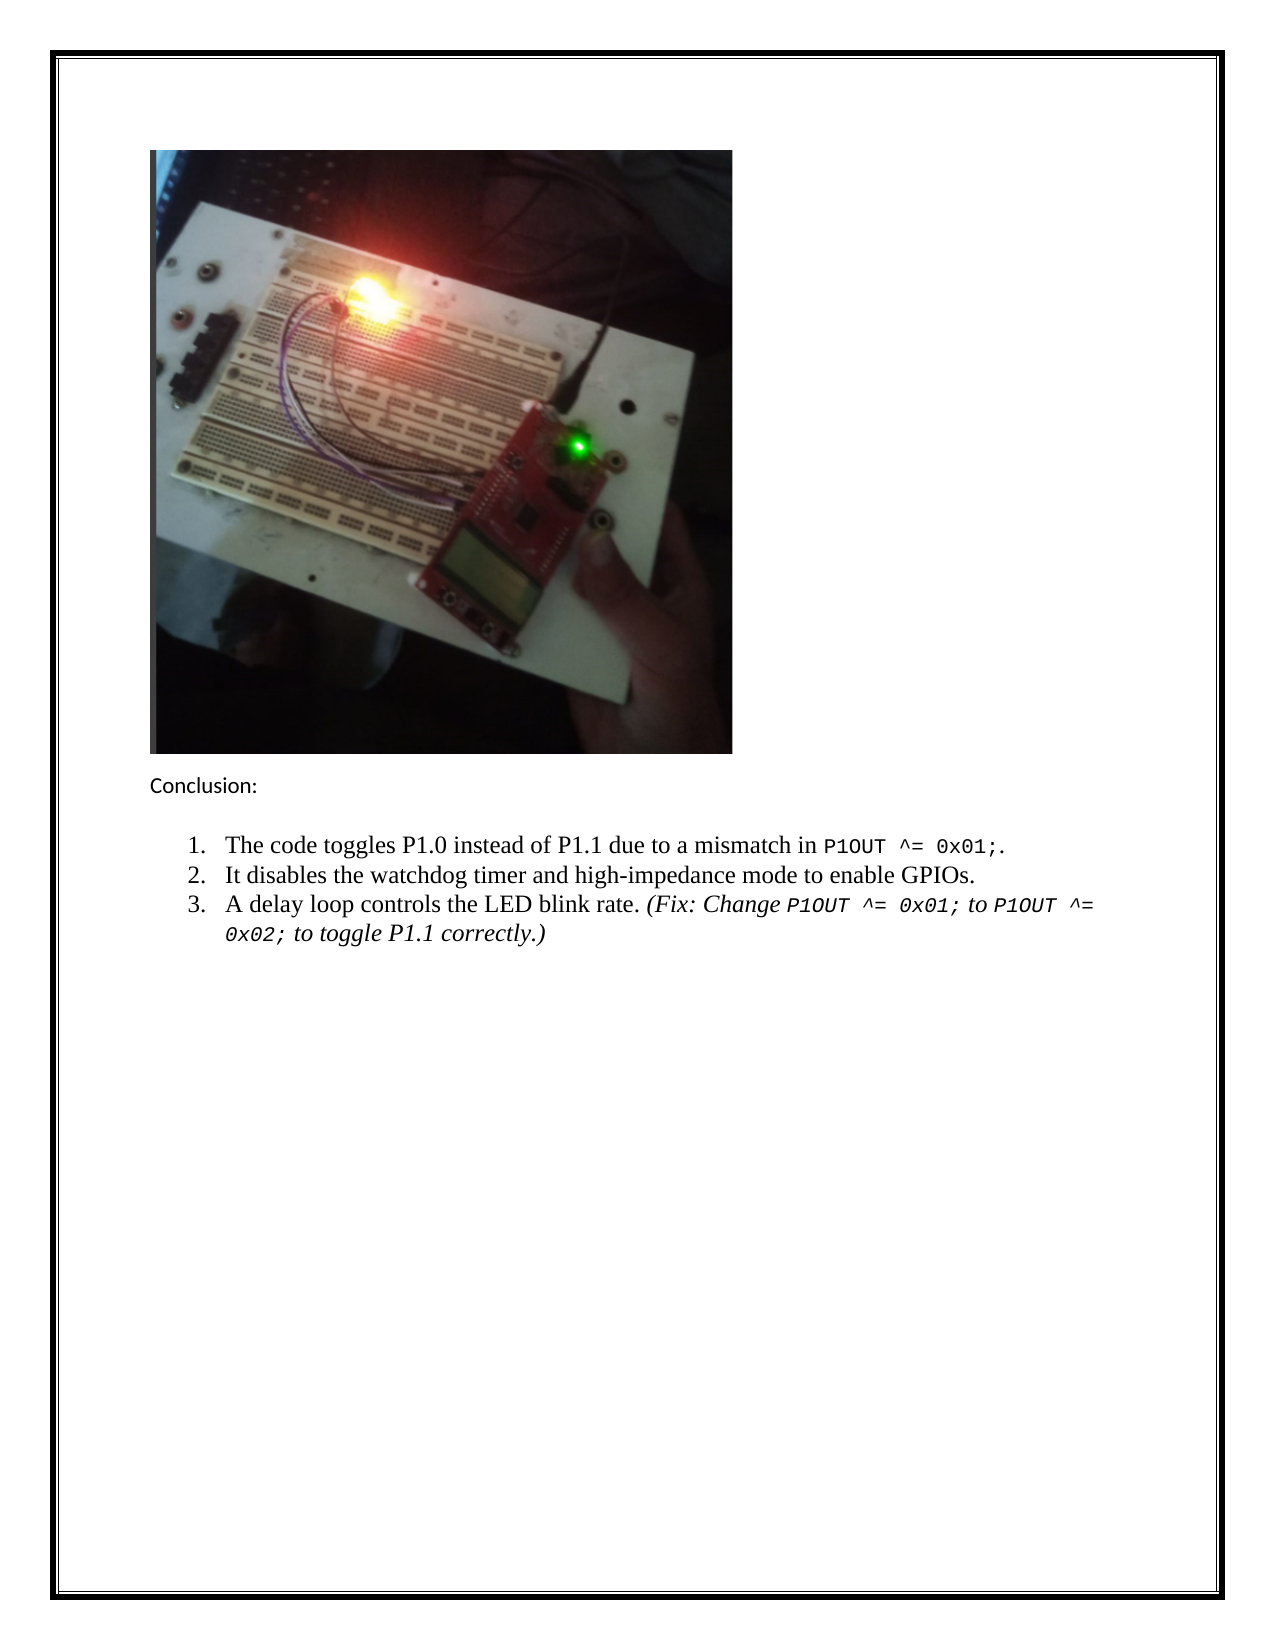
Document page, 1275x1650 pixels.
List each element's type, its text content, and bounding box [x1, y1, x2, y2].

list It disables the watchdog timer and high-impedance mode to enable GPIOs. [187, 860, 1125, 889]
list A delay loop controls the LED blink rate. (Fix: Change P1OUT ^= 0x01; to P1OUT ^= 0x02; to toggle P1.1 correctly.) [187, 889, 1125, 948]
list The code toggles P1.0 instead of P1.1 due to a mismatch in P1OUT ^= 0x01;. [187, 830, 1125, 860]
picture [150, 150, 733, 754]
text Conclusion: [150, 771, 1125, 799]
